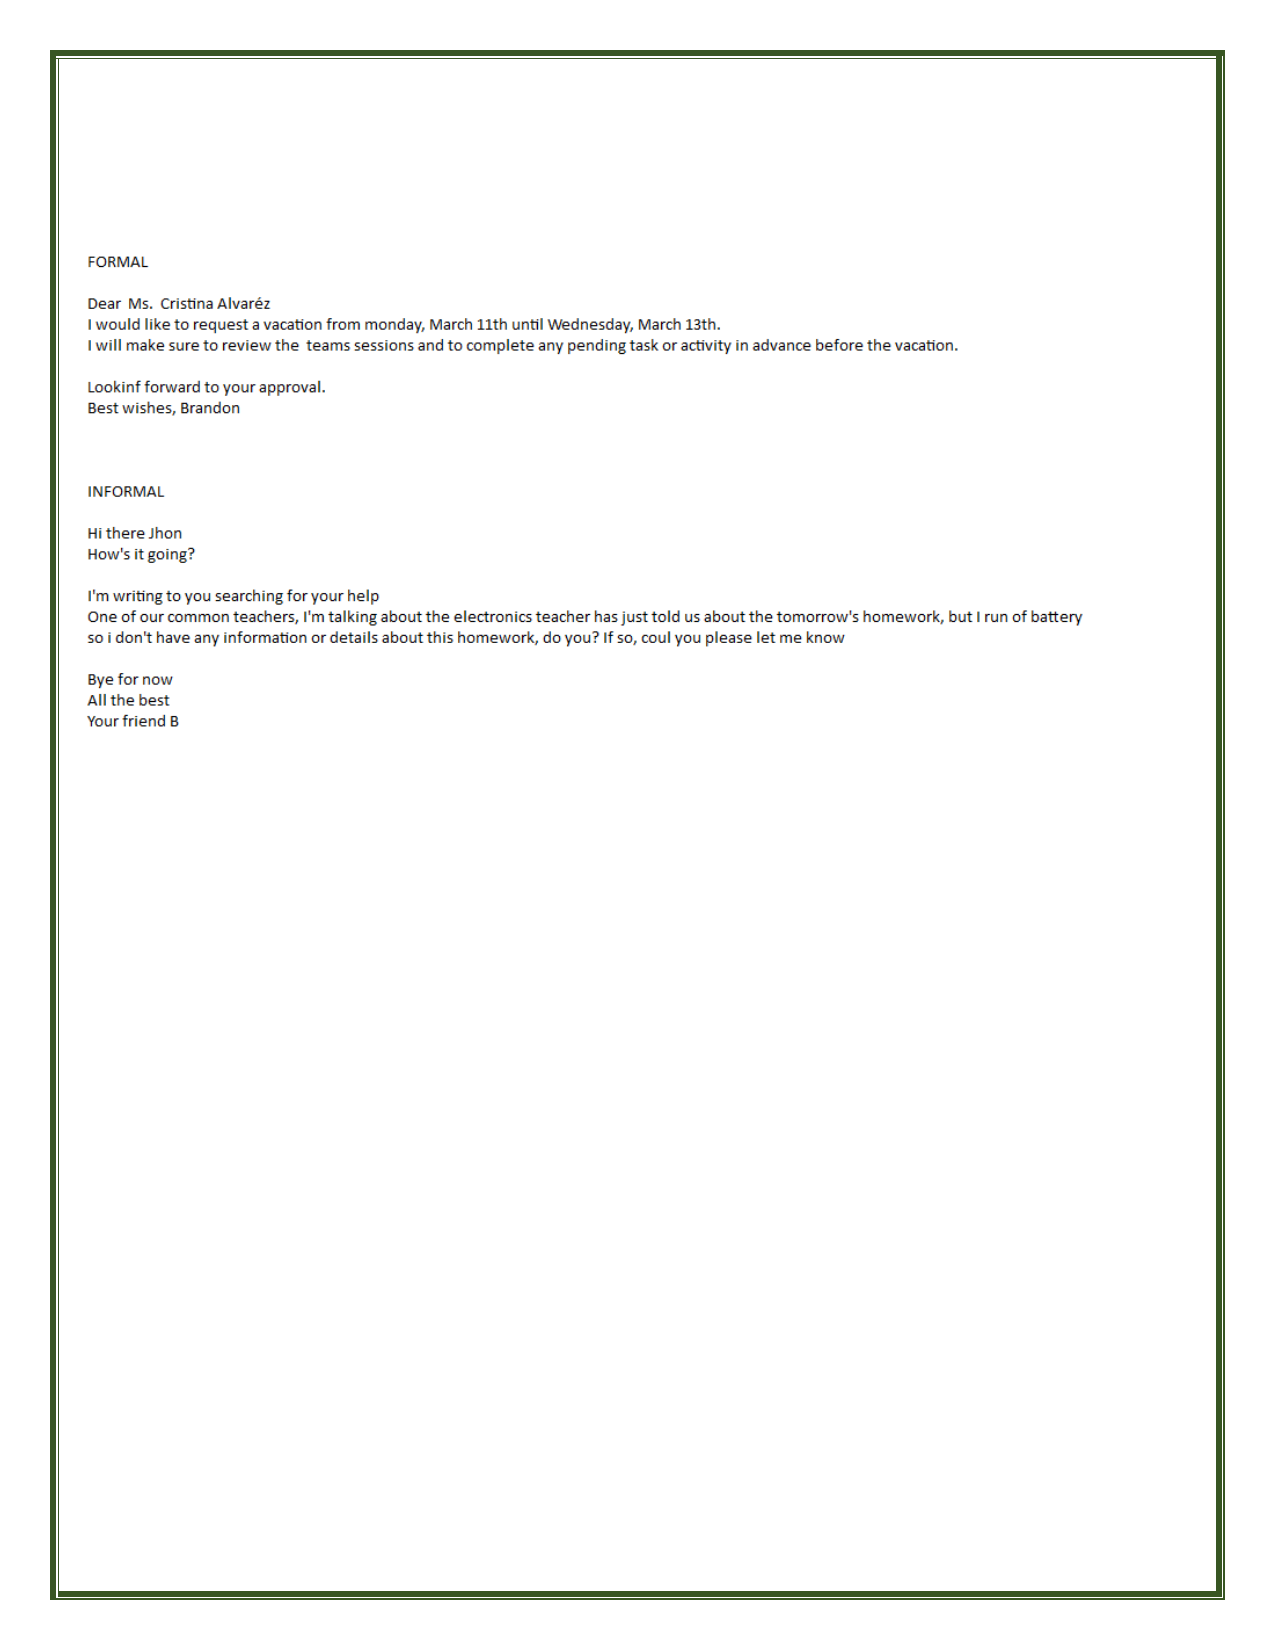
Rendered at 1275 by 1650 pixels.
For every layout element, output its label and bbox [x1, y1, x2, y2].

picture [84, 237, 1202, 730]
